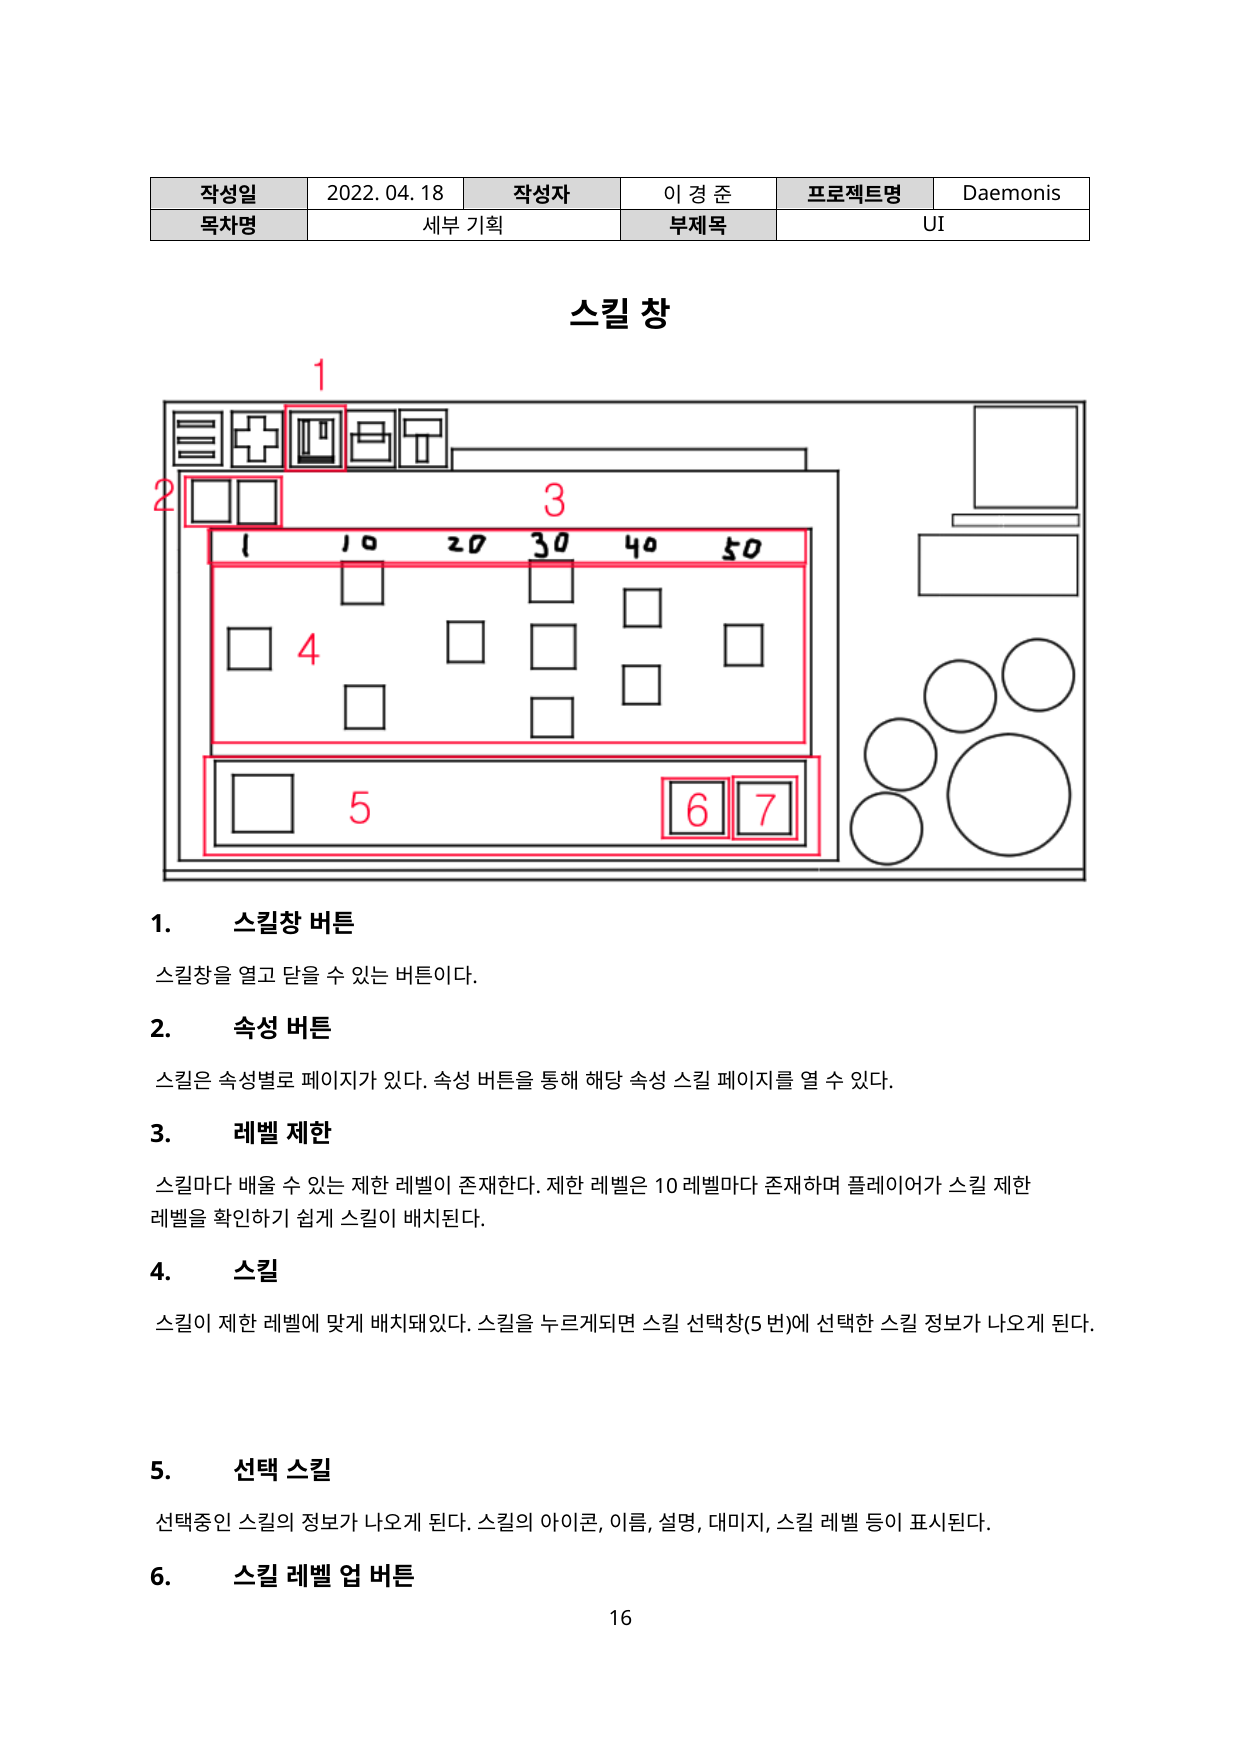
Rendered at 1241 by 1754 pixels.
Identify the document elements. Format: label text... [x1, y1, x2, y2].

list 스킬창 버튼 [150, 903, 1090, 939]
text 스킬마다 배울 수 있는 제한 레벨이 존재한다. 제한 레벨은 10레벨마다 존재하며 플레이어가 스킬 제한 레벨을 확인하기 쉽게 스킬이 배치된다. [150, 1169, 1090, 1232]
text 스킬창을 열고 닫을 수 있는 버튼이다. [150, 959, 1090, 989]
list 레벨 제한 [150, 1113, 1090, 1149]
table_header 2022. 04. 18 [308, 178, 463, 208]
text 스킬 창 [150, 288, 1090, 336]
table_cell 부제목 [621, 210, 776, 240]
text 스킬은 속성별로 페이지가 있다. 속성 버튼을 통해 해당 속성 스킬 페이지를 열 수 있다. [150, 1064, 1090, 1094]
picture [150, 356, 1091, 885]
list 속성 버튼 [150, 1008, 1090, 1044]
table_cell 목차명 [151, 210, 307, 240]
text 선택중인 스킬의 정보가 나오게 된다. 스킬의 아이콘, 이름, 설명, 대미지, 스킬 레벨 등이 표시된다. [150, 1507, 1090, 1537]
table_cell 세부 기획 [308, 210, 620, 240]
table_header Daemonis [934, 178, 1089, 208]
list 선택 스킬 [150, 1451, 1090, 1487]
table_header 프로젝트명 [777, 178, 933, 208]
text 스킬이 제한 레벨에 맞게 배치돼있다. 스킬을 누르게되면 스킬 선택창(5번)에 선택한 스킬 정보가 나오게 된다. [150, 1307, 1090, 1337]
table_header 이 경 준 [621, 178, 776, 208]
table_header 작성일 [151, 178, 307, 208]
table_header 작성자 [464, 178, 620, 208]
table_cell UI [777, 210, 1089, 240]
list 스킬 레벨 업 버튼 [150, 1556, 1090, 1592]
list 스킬 [150, 1251, 1090, 1287]
